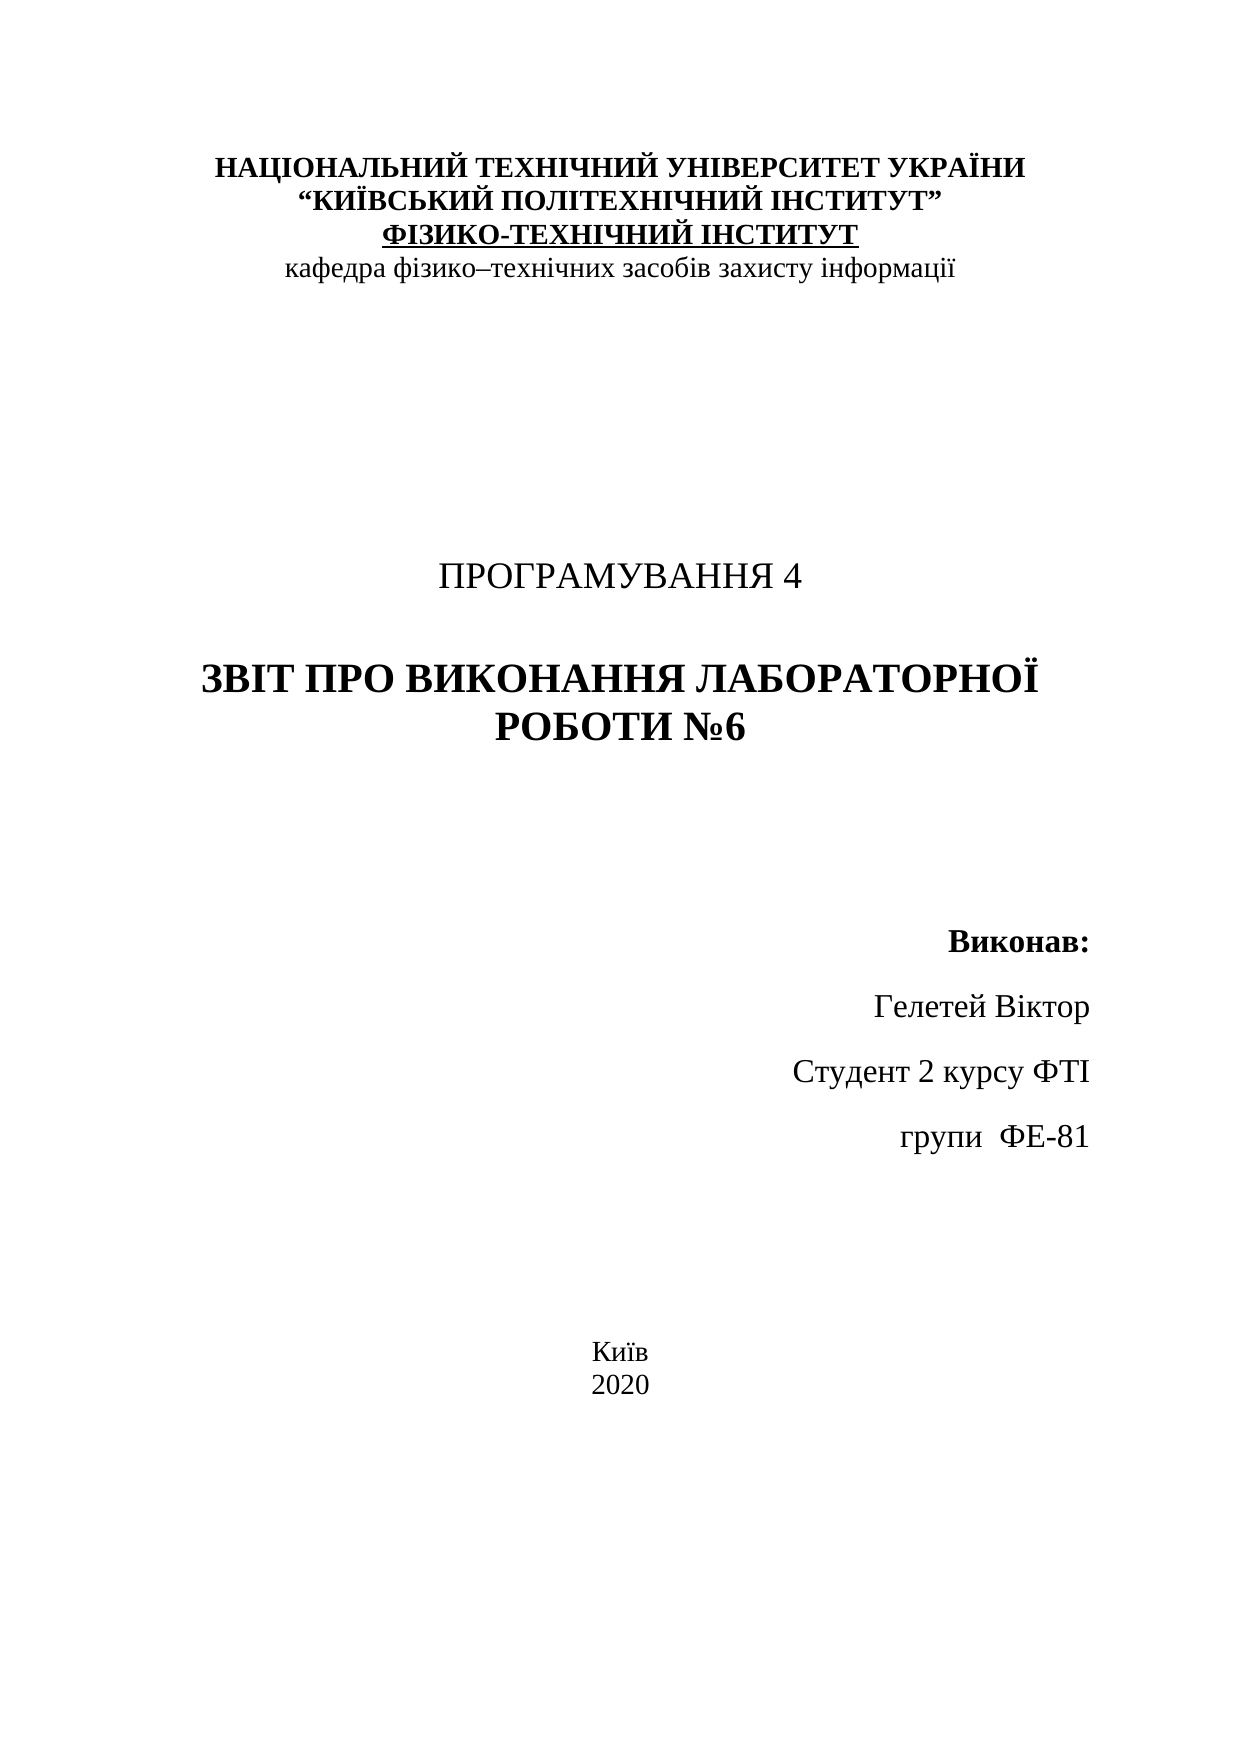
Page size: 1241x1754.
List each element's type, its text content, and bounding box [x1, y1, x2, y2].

text Студент 2 курсу ФТІ [150, 1051, 1090, 1090]
text кафедра фізико–технічних засобів захисту інформації [150, 251, 1090, 284]
text ЗВІТ ПРО ВИКОНАННЯ ЛАБОРАТОРНОЇ РОБОТИ №6 [150, 653, 1090, 749]
text Гелетей Віктор [150, 987, 1090, 1025]
text Київ [150, 1334, 1090, 1367]
text Виконав: [150, 922, 1090, 960]
text 2020 [150, 1367, 1090, 1401]
text ФІЗИКО-ТЕХНІЧНИЙ ІНСТИТУТ [150, 217, 1090, 251]
text групи ФЕ-81 [150, 1116, 1090, 1155]
text “КИЇВСЬКИЙ ПОЛІТЕХНІЧНИЙ ІНСТИТУТ” [150, 183, 1090, 217]
text НАЦІОНАЛЬНИЙ ТЕХНІЧНИЙ УНІВЕРСИТЕТ УКРАЇНИ [150, 150, 1090, 183]
subtitle ПРОГРАМУВАННЯ 4 [150, 553, 1090, 597]
